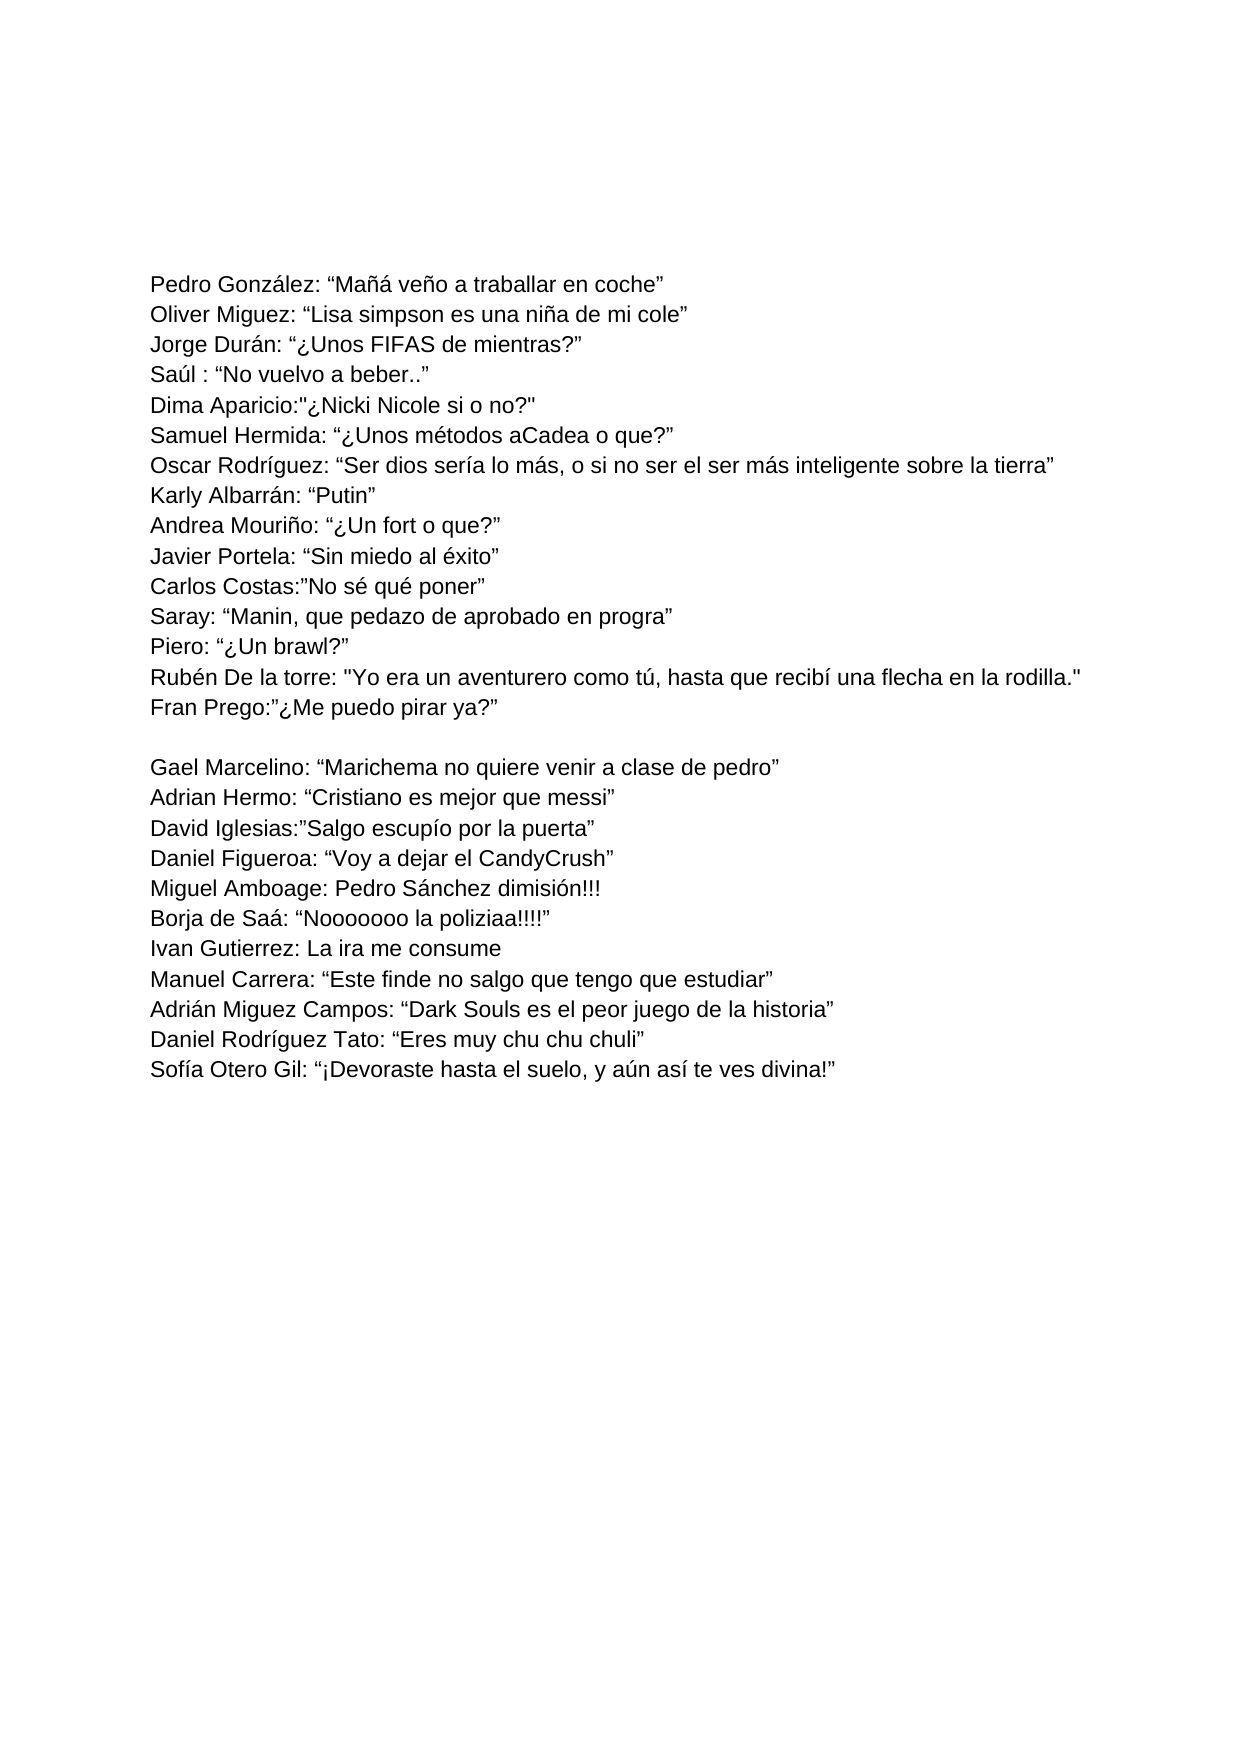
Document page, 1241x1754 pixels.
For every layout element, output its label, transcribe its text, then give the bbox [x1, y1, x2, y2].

text Adrián Miguez Campos: “Dark Souls es el peor juego de la historia” [150, 996, 1090, 1022]
text Dima Aparicio:"¿Nicki Nicole si o no?" [150, 392, 1090, 418]
text Piero: “¿Un brawl?” [150, 633, 1090, 660]
text Gael Marcelino: “Marichema no quiere venir a clase de pedro” [150, 754, 1090, 781]
text Saray: “Manin, que pedazo de aprobado en progra” [150, 603, 1090, 629]
text Rubén De la torre: "Yo era un aventurero como tú, hasta que recibí una flecha en la rodilla." [150, 663, 1090, 690]
text Jorge Durán: “¿Unos FIFAS de mientras?” [150, 331, 1090, 358]
text Borja de Saá: “Nooooooo la poliziaa!!!!” [150, 905, 1090, 932]
text Andrea Mouriño: “¿Un fort o que?” [150, 512, 1090, 539]
text Samuel Hermida: “¿Unos métodos aCadea o que?” [150, 422, 1090, 448]
text Fran Prego:”¿Me puedo pirar ya?” [150, 694, 1090, 720]
text Manuel Carrera: “Este finde no salgo que tengo que estudiar” [150, 966, 1090, 992]
text Sofía Otero Gil: “¡Devoraste hasta el suelo, y aún así te ves divina!” [150, 1056, 1090, 1083]
text Miguel Amboage: Pedro Sánchez dimisión!!! [150, 875, 1090, 901]
text Ivan Gutierrez: La ira me consume [150, 935, 1090, 962]
text Oscar Rodríguez: “Ser dios sería lo más, o si no ser el ser más inteligente sobre la tierra” [150, 452, 1090, 478]
text Pedro González: “Mañá veño a traballar en coche” [150, 271, 1090, 297]
text Daniel Rodríguez Tato: “Eres muy chu chu chuli” [150, 1026, 1090, 1052]
text Javier Portela: “Sin miedo al éxito” [150, 543, 1090, 569]
text Carlos Costas:”No sé qué poner” [150, 573, 1090, 599]
text Adrian Hermo: “Cristiano es mejor que messi” [150, 784, 1090, 811]
text David Iglesias:”Salgo escupío por la puerta” [150, 814, 1090, 841]
text Karly Albarrán: “Putin” [150, 482, 1090, 509]
text Saúl : “No vuelvo a beber..” [150, 361, 1090, 388]
text Oliver Miguez: “Lisa simpson es una niña de mi cole” [150, 301, 1090, 327]
text Daniel Figueroa: “Voy a dejar el CandyCrush” [150, 845, 1090, 871]
